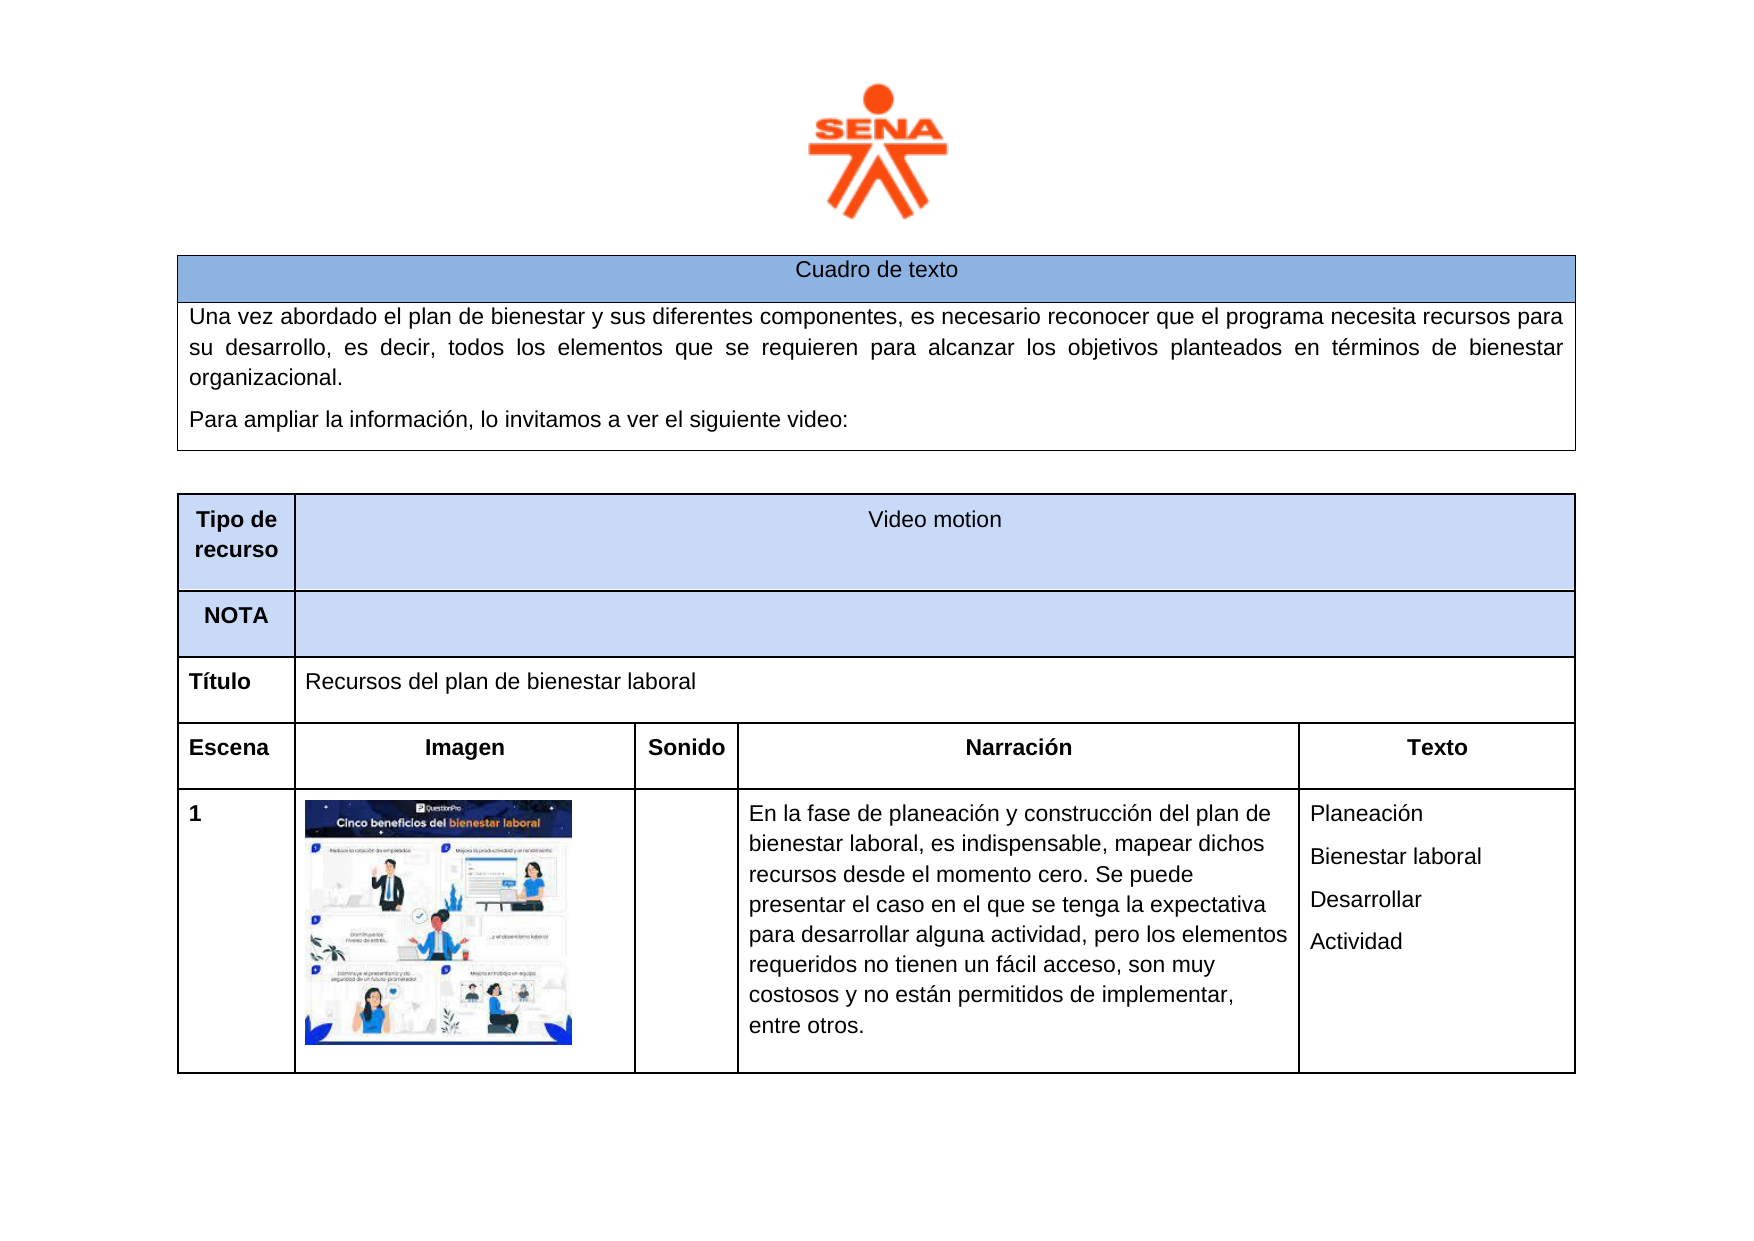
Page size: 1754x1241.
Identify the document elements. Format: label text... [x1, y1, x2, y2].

table_cell Imagen [296, 724, 634, 788]
table_header Tipo de recurso [179, 495, 294, 589]
table_header Cuadro de texto [178, 256, 1575, 302]
table_cell [636, 790, 737, 1072]
table_cell Título [179, 658, 294, 722]
table_cell En la fase de planeación y construcción del plan de bienestar laboral, es indispensable, mapear dichos recursos desde el momento cero. Se puede presentar el caso en el que se tenga la expectativa para desarrollar alguna actividad, pero los elementos requeridos no tienen un fácil acceso, son muy costosos y no están permitidos de implementar, entre otros. [739, 790, 1298, 1072]
table_cell Planeación Bienestar laboral Desarrollar Actividad [1300, 790, 1574, 1072]
table_cell [296, 592, 1574, 656]
table_cell Recursos del plan de bienestar laboral [296, 658, 1574, 722]
picture [796, 75, 958, 227]
table_cell Escena [179, 724, 294, 788]
table_cell Texto [1300, 724, 1574, 788]
table_cell NOTA [179, 592, 294, 656]
table_cell Una vez abordado el plan de bienestar y sus diferentes componentes, es necesario reconocer que el programa necesita recursos para su desarrollo, es decir, todos los elementos que se requieren para alcanzar los objetivos planteados en términos de bienestar organizacional. Para ampliar la información, lo invitamos a ver el siguiente video: [178, 303, 1575, 449]
table_cell [296, 790, 634, 1072]
picture [305, 800, 572, 1045]
table_cell Sonido [636, 724, 737, 788]
table_header Video motion [296, 495, 1574, 589]
table_cell Narración [739, 724, 1298, 788]
table_cell 1 [179, 790, 294, 1072]
